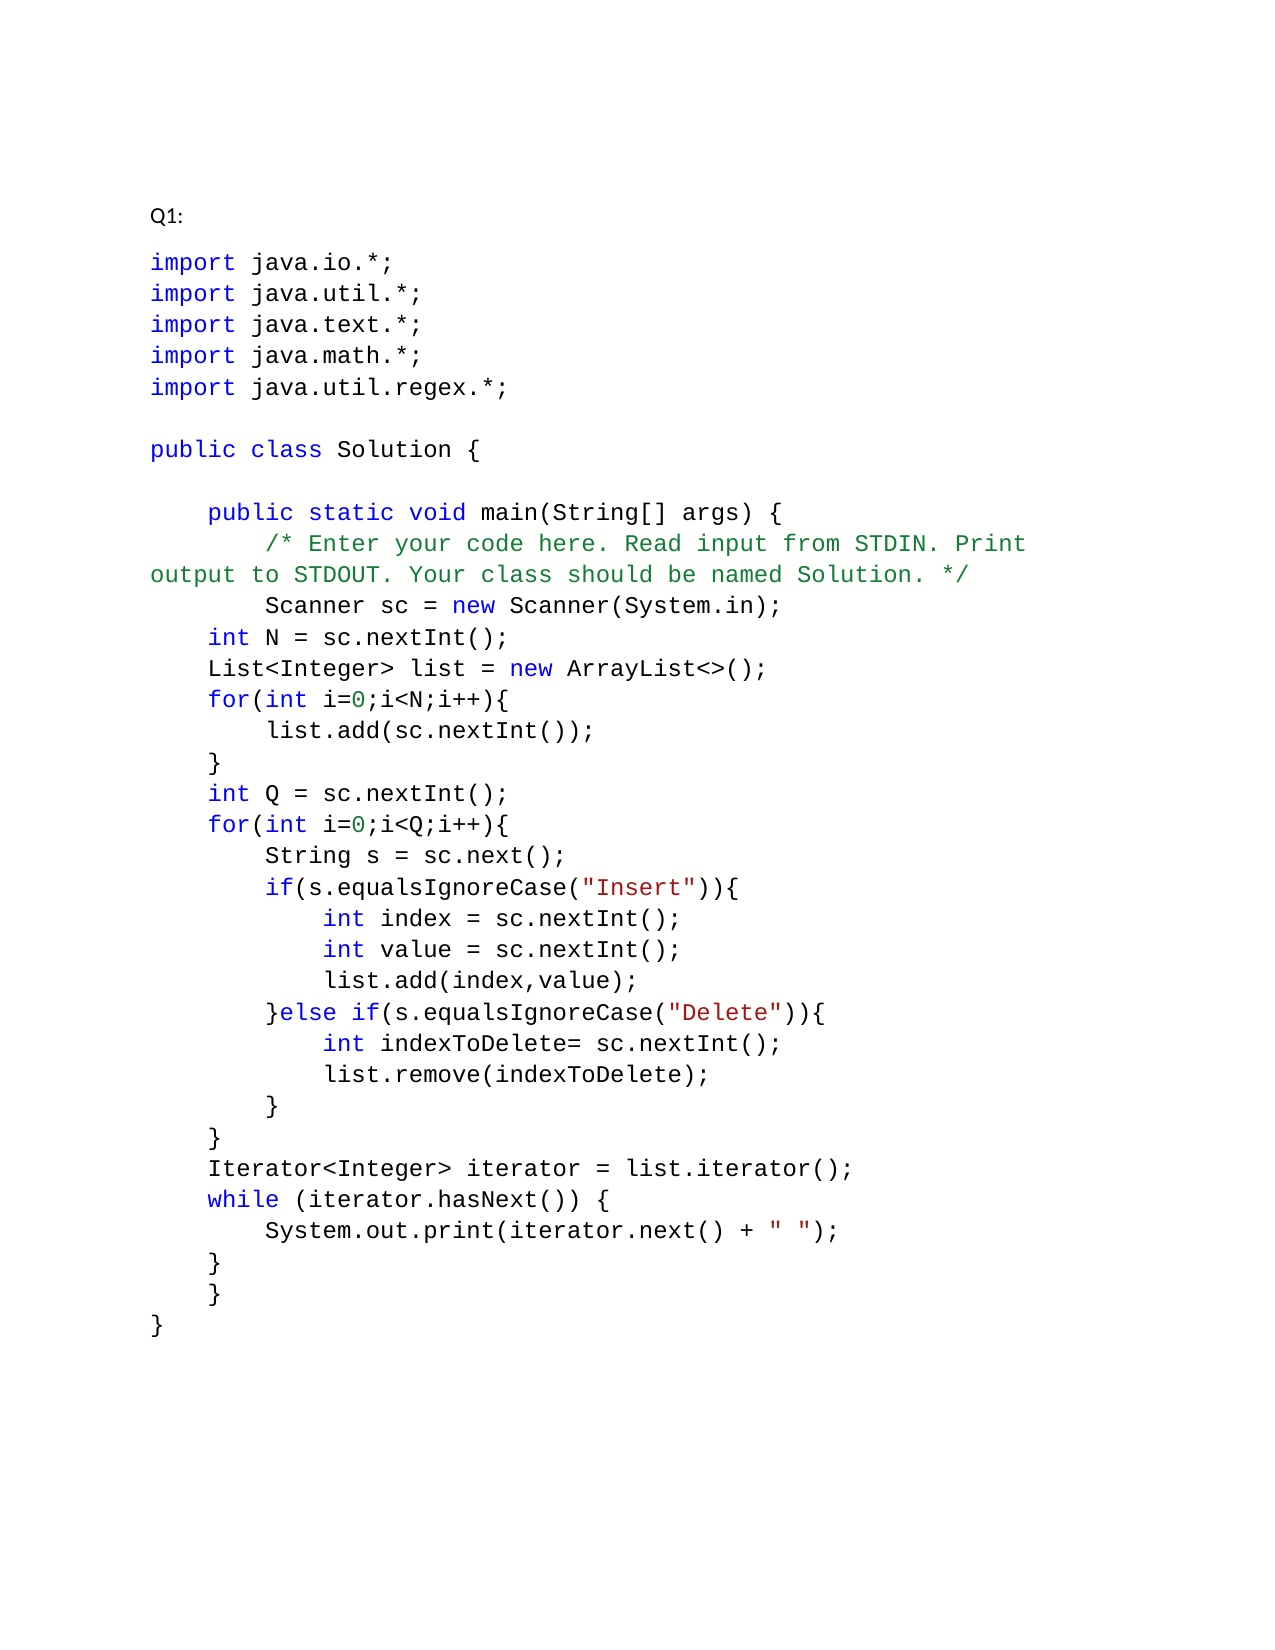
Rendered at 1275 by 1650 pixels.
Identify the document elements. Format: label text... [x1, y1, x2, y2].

text import java.text.*; [150, 308, 1125, 339]
text int index = sc.nextInt(); [150, 902, 1125, 933]
text int indexToDelete= sc.nextInt(); [150, 1027, 1125, 1058]
text list.remove(indexToDelete); [150, 1058, 1125, 1089]
text String s = sc.next(); [150, 839, 1125, 871]
text Scanner sc = new Scanner(System.in); [150, 589, 1125, 621]
text list.add(index,value); [150, 964, 1125, 996]
text for(int i=0;i<N;i++){ [150, 683, 1125, 714]
text import java.math.*; [150, 339, 1125, 371]
text /* Enter your code here. Read input from STDIN. Print output to STDOUT. Your class should be named Solution. */ [150, 527, 1125, 589]
text public static void main(String[] args) { [150, 496, 1125, 527]
text } [150, 1246, 1125, 1277]
text import java.util.regex.*; [150, 371, 1125, 402]
text Iterator<Integer> iterator = list.iterator(); [150, 1152, 1125, 1183]
text while (iterator.hasNext()) { [150, 1183, 1125, 1214]
text System.out.print(iterator.next() + " "); [150, 1214, 1125, 1246]
text list.add(sc.nextInt()); [150, 714, 1125, 746]
text if(s.equalsIgnoreCase("Insert")){ [150, 871, 1125, 902]
text } [150, 1308, 1125, 1339]
text import java.io.*; [150, 246, 1125, 277]
text } [150, 1277, 1125, 1308]
text }else if(s.equalsIgnoreCase("Delete")){ [150, 996, 1125, 1027]
text List<Integer> list = new ArrayList<>(); [150, 652, 1125, 683]
text import java.util.*; [150, 277, 1125, 308]
text for(int i=0;i<Q;i++){ [150, 808, 1125, 839]
text int N = sc.nextInt(); [150, 621, 1125, 652]
text Q1: [150, 198, 1125, 229]
text } [150, 1121, 1125, 1152]
text } [150, 1089, 1125, 1121]
text int Q = sc.nextInt(); [150, 777, 1125, 808]
text public class Solution { [150, 433, 1125, 464]
text int value = sc.nextInt(); [150, 933, 1125, 964]
text } [150, 746, 1125, 777]
